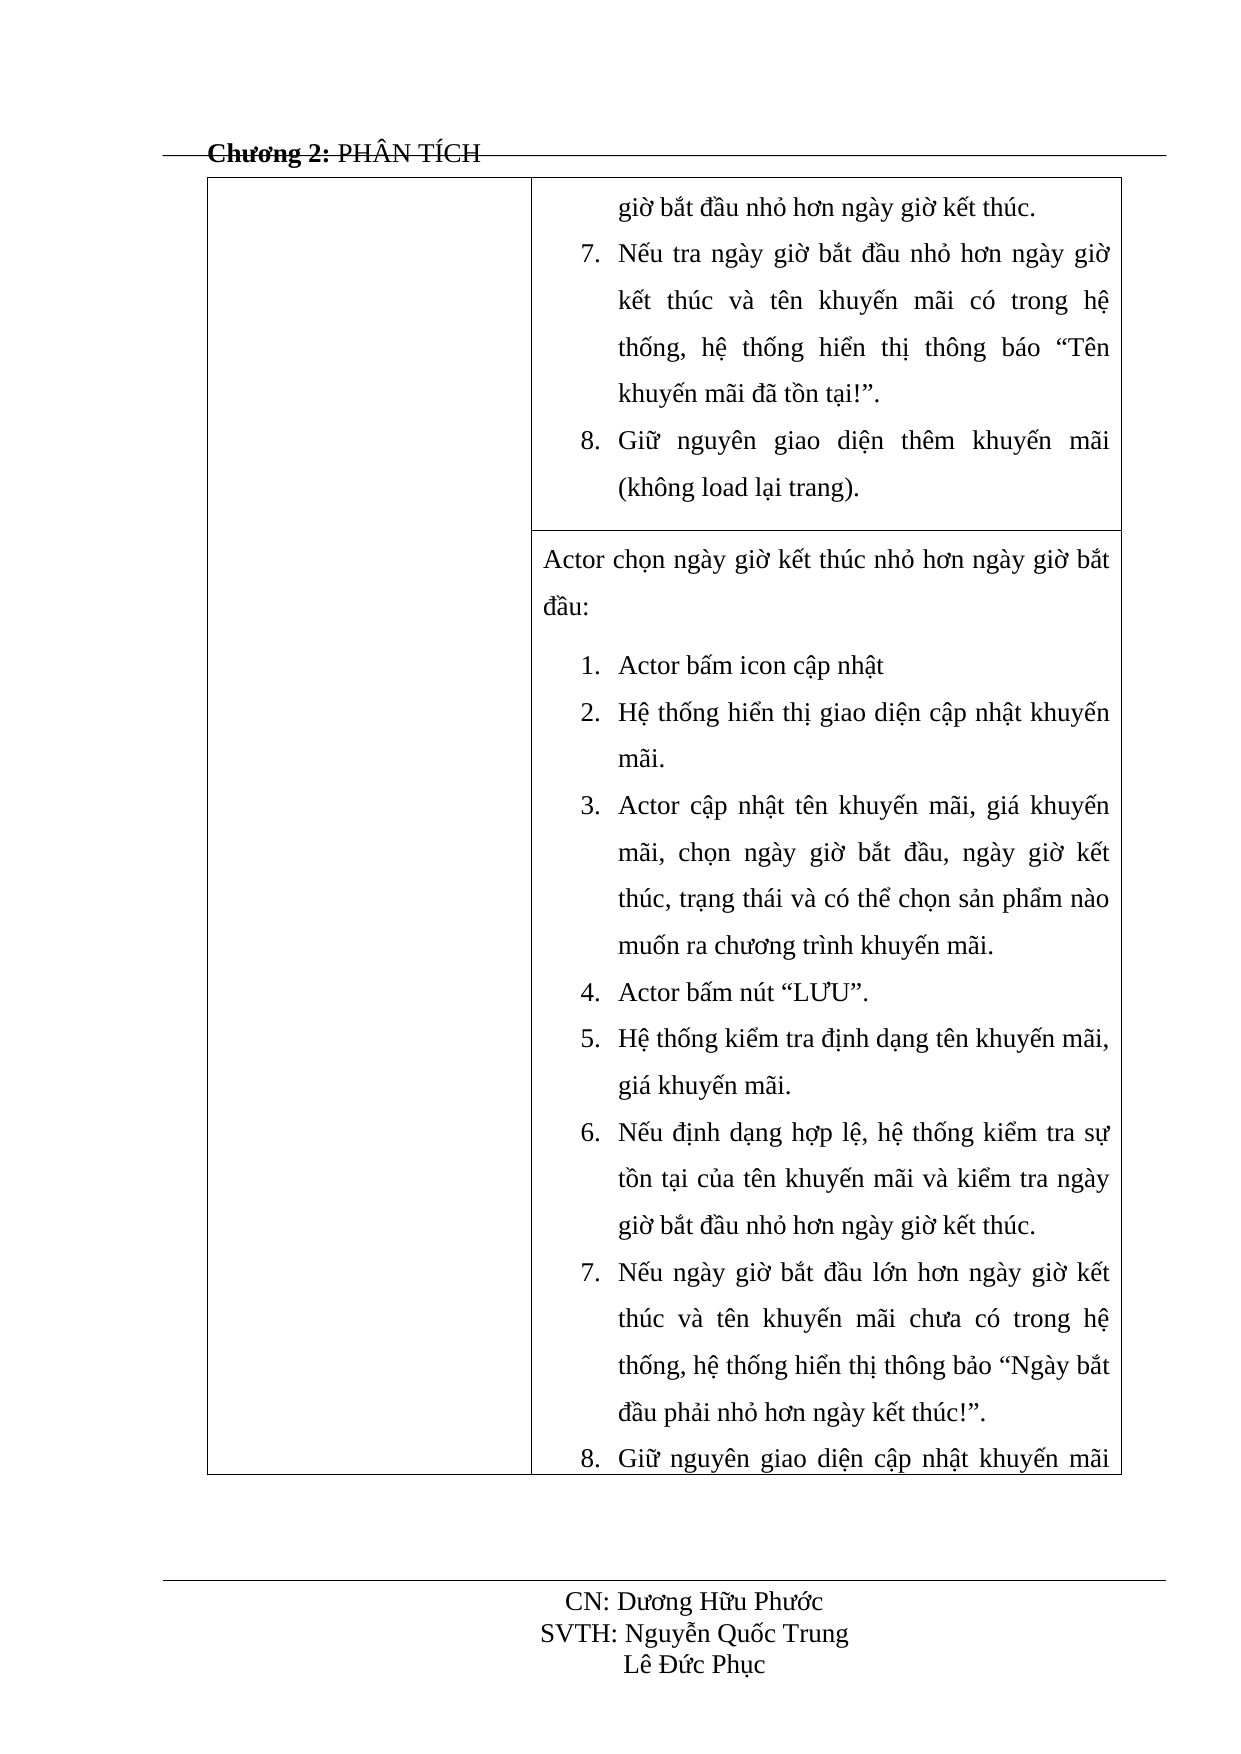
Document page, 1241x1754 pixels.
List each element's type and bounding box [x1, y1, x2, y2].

table_cell [532, 178, 1121, 530]
table_cell [532, 531, 1121, 1474]
